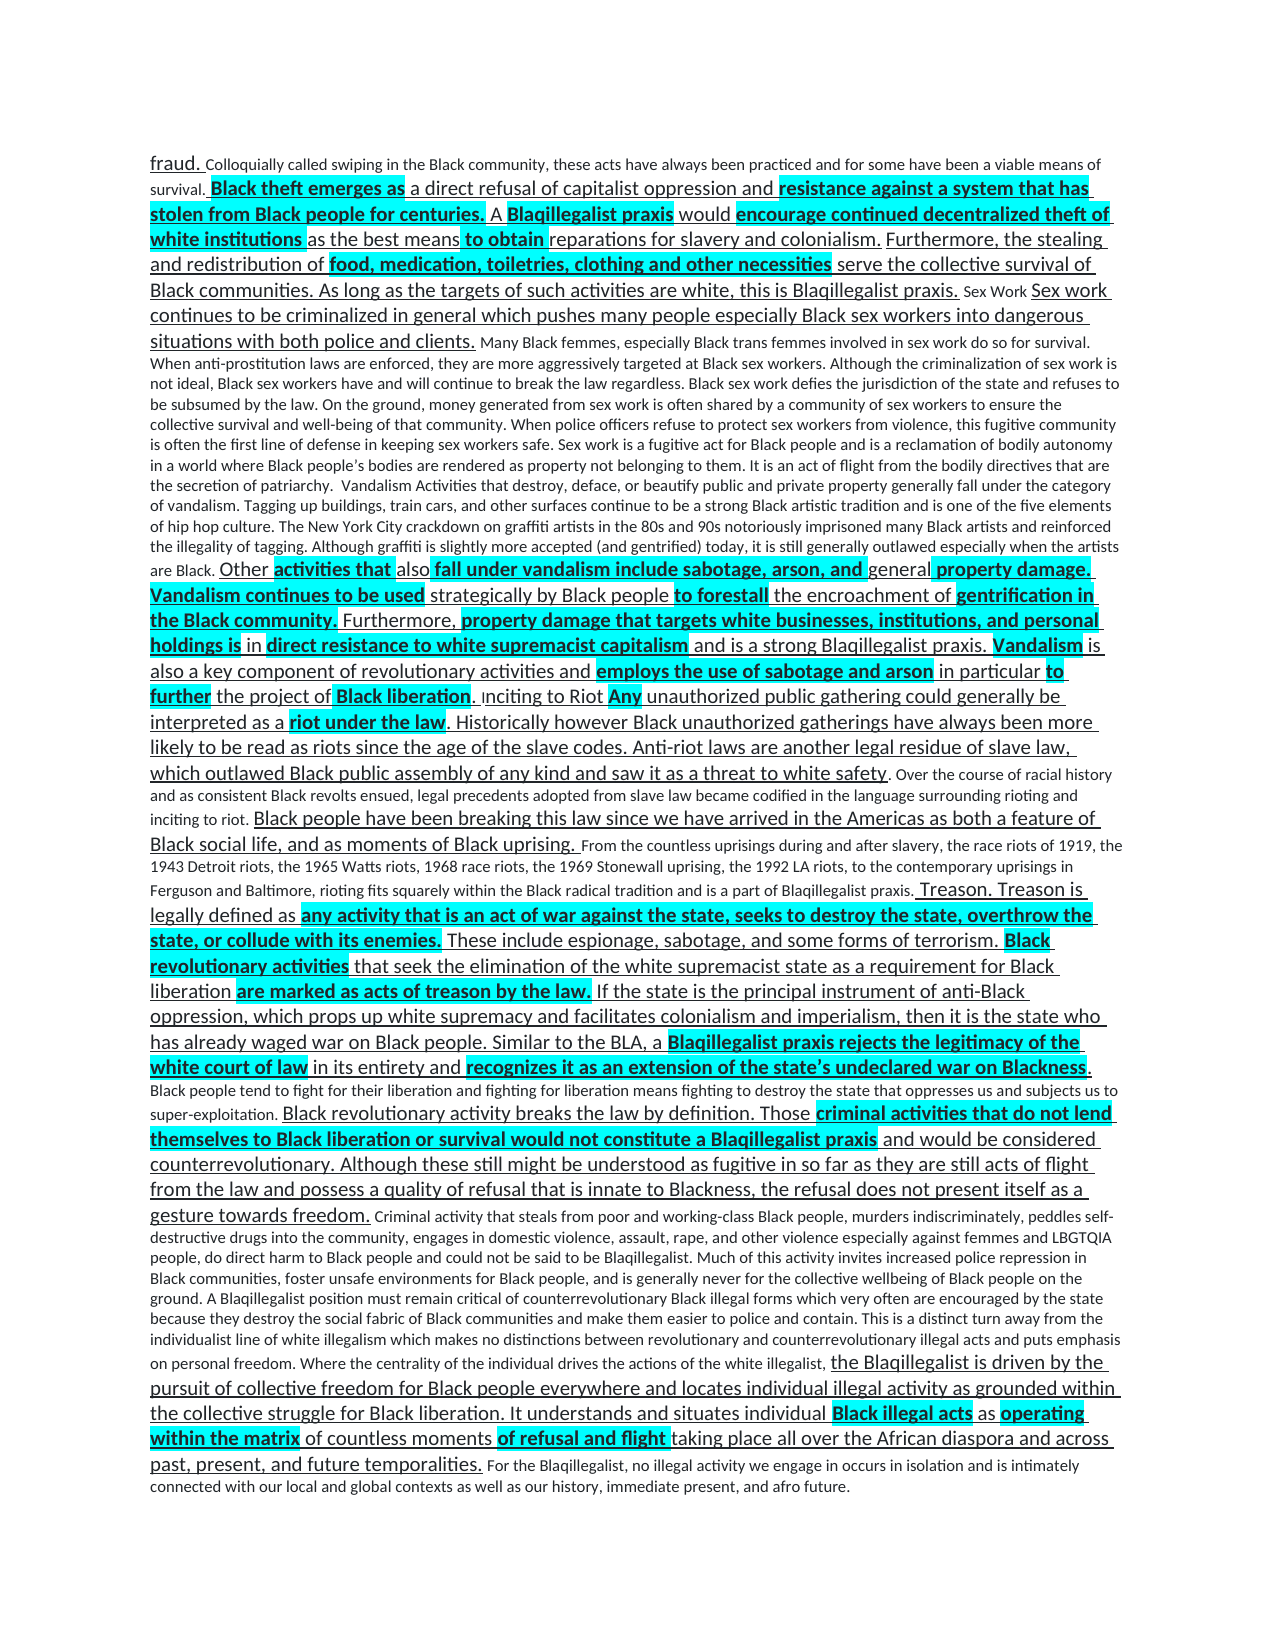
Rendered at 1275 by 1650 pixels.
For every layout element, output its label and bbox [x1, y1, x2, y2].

text [150, 150, 1125, 1497]
